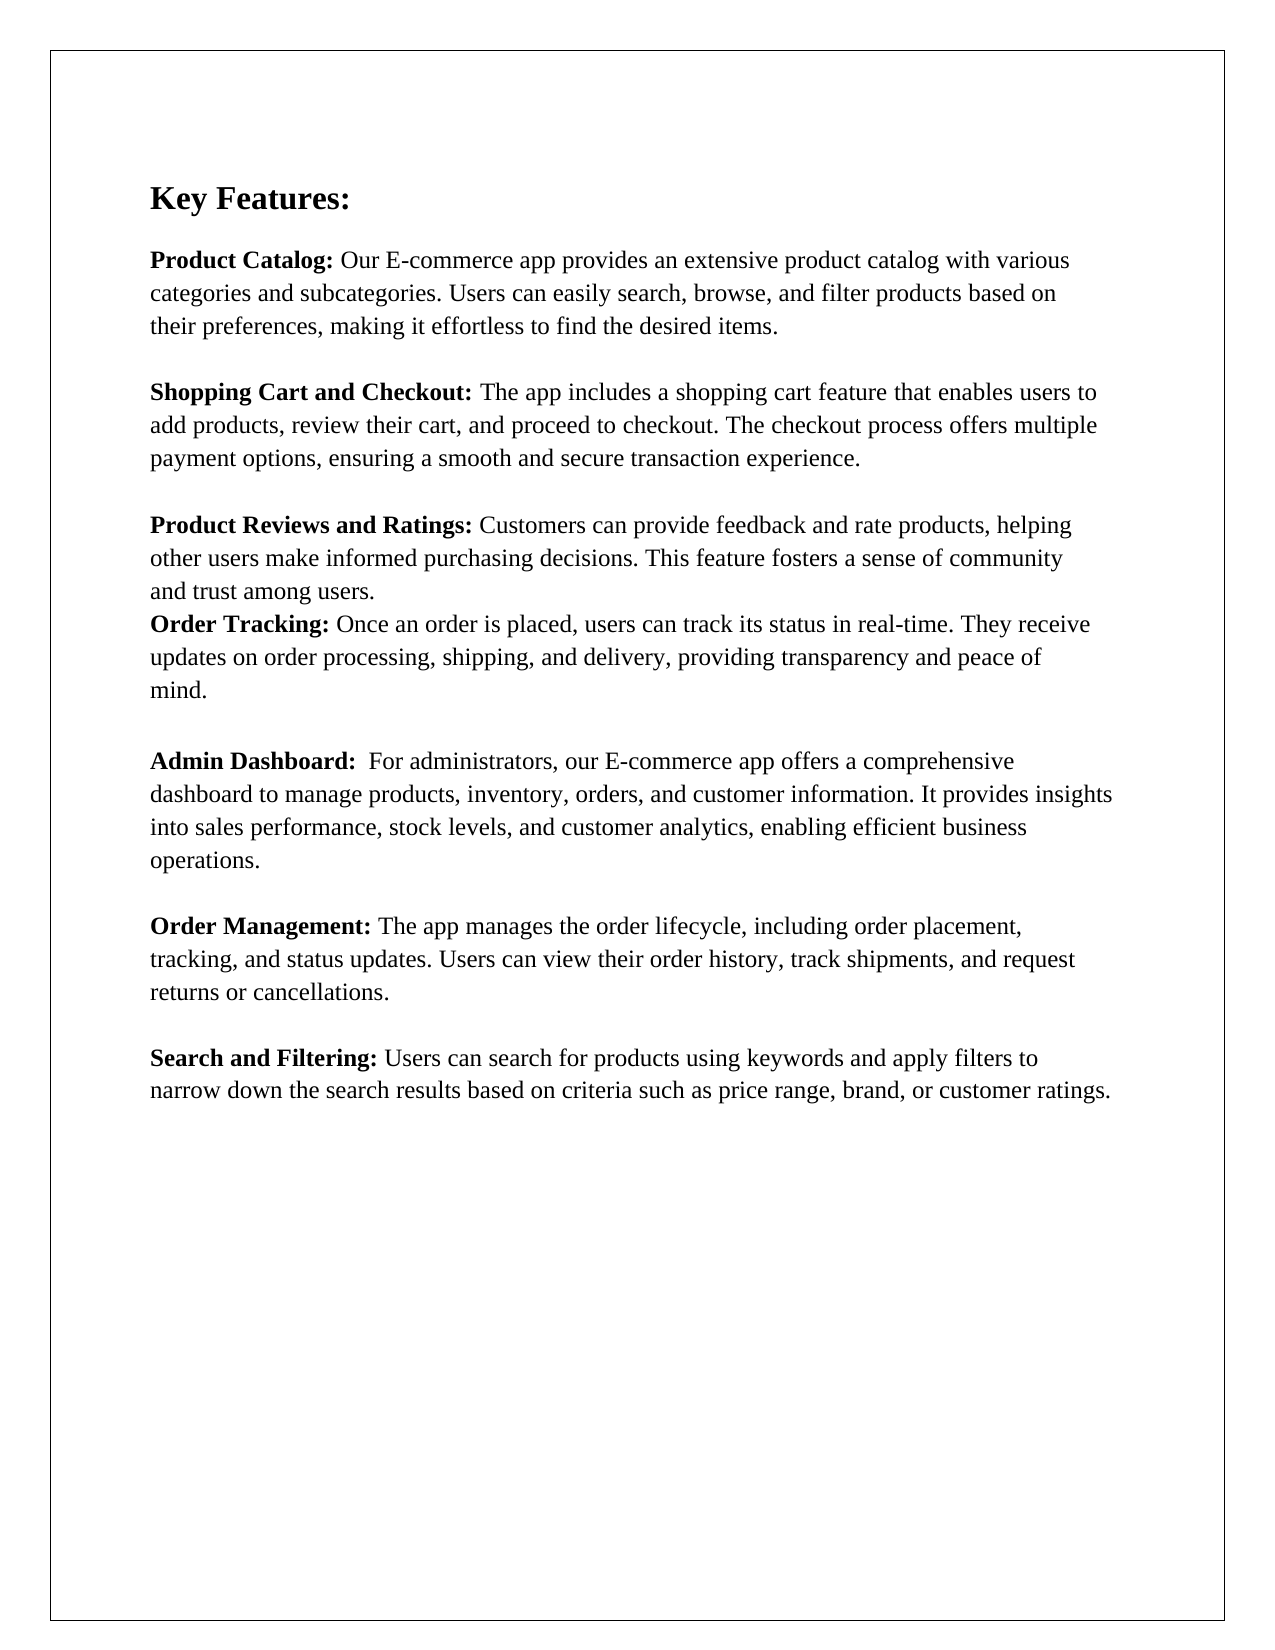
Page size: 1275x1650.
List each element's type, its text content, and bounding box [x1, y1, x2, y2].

text Product Catalog: Our E-commerce app provides an extensive product catalog with various categories and subcategories. Users can easily search, browse, and filter products based on their preferences, making it effortless to find the desired items. [150, 245, 1108, 340]
text Shopping Cart and Checkout: The app includes a shopping cart feature that enables users to add products, review their cart, and proceed to checkout. The checkout process offers multiple payment options, ensuring a smooth and secure transaction experience. [150, 377, 1098, 472]
text Product Reviews and Ratings: Customers can provide feedback and rate products, helping other users make informed purchasing decisions. This feature fosters a sense of community and trust among users. [150, 510, 1104, 604]
text Order Tracking: Once an order is placed, users can track its status in real-time. They receive updates on order processing, shipping, and delivery, providing transparency and peace of mind. [150, 609, 1103, 703]
text Admin Dashboard: For administrators, our E-commerce app offers a comprehensive dashboard to manage products, inventory, orders, and customer information. It provides insights into sales performance, stock levels, and customer analytics, enabling efficient business operations. [150, 746, 1121, 874]
text Search and Filtering: Users can search for products using keywords and apply filters to narrow down the search results based on criteria such as price range, brand, or customer ratings. [150, 1043, 1113, 1104]
subtitle Key Features: [150, 179, 1146, 217]
text Order Management: The app manages the order lifecycle, including order placement, tracking, and status updates. Users can view their order history, track shipments, and request returns or cancellations. [150, 911, 1115, 1006]
